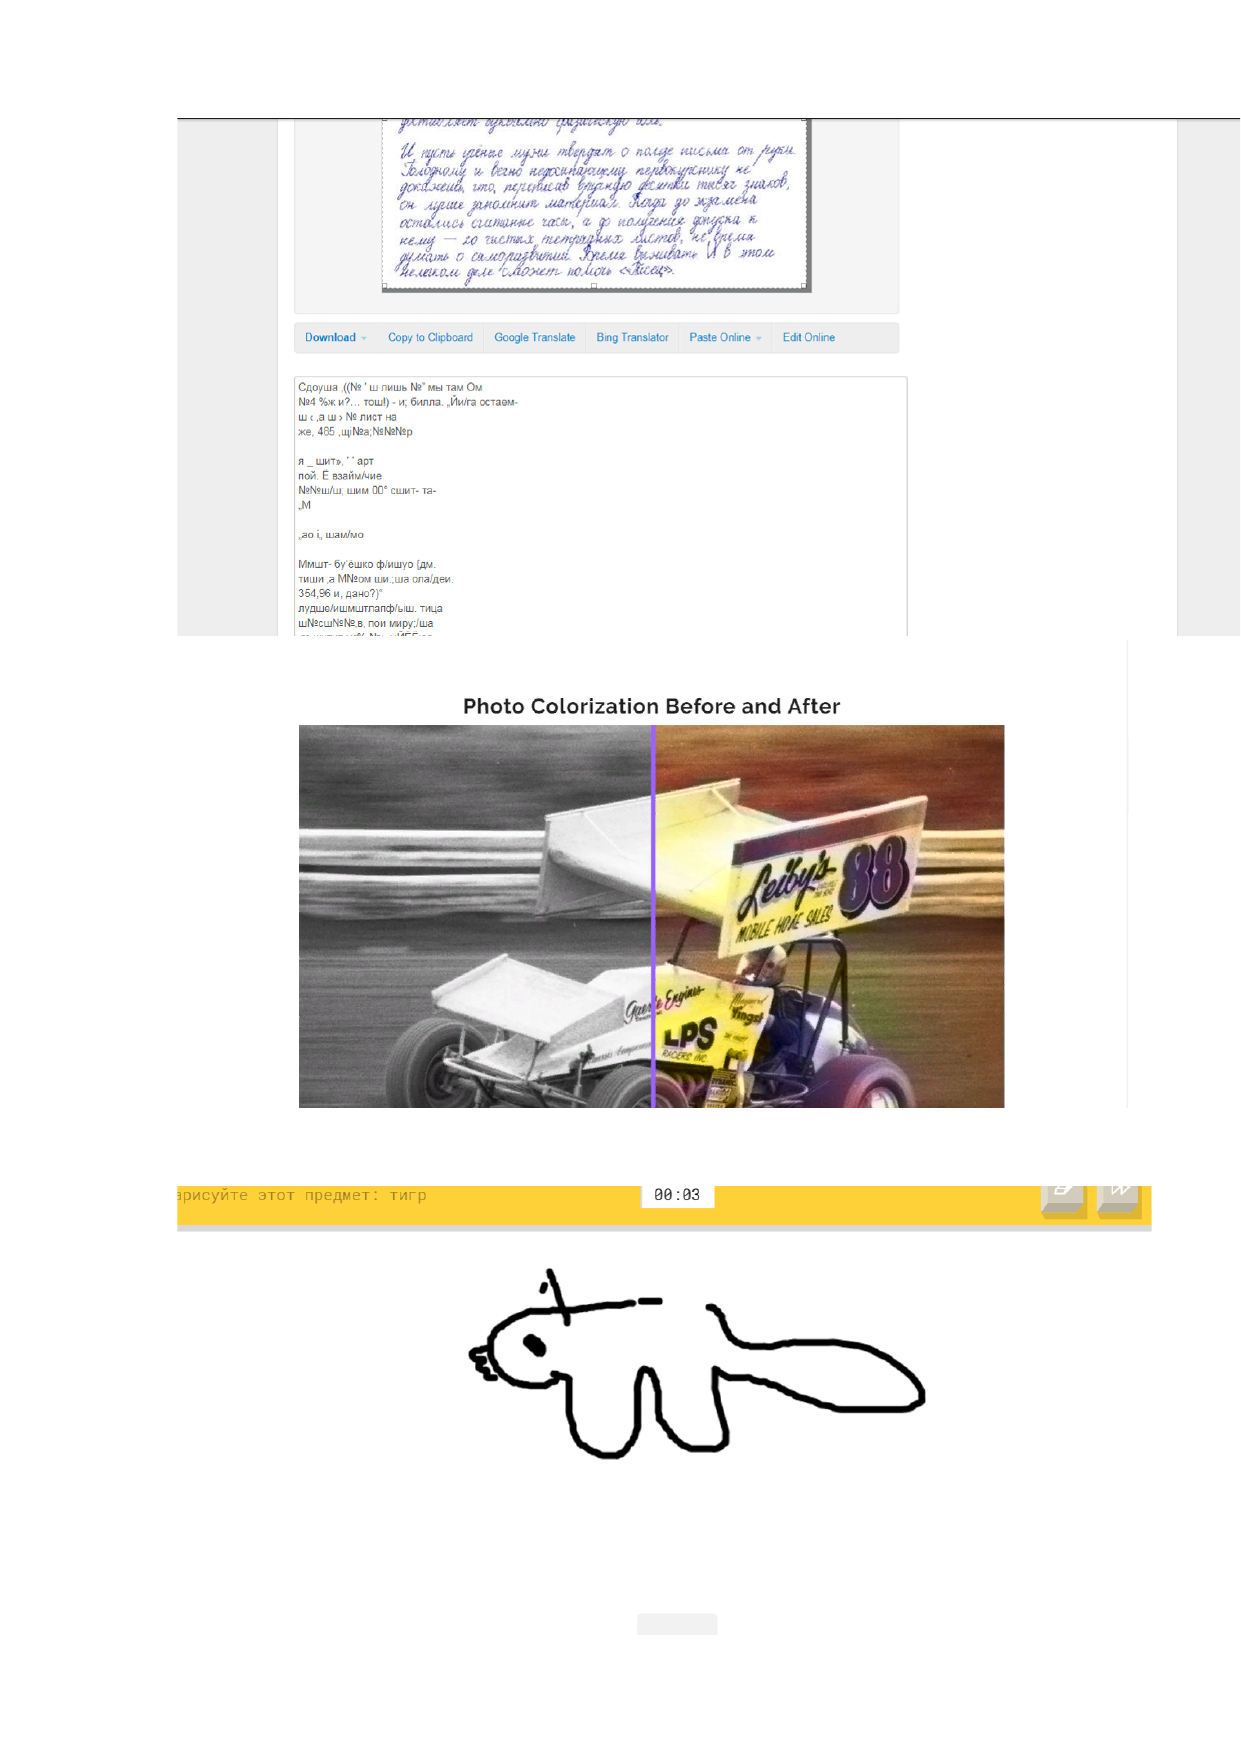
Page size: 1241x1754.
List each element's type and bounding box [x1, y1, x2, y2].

picture [177, 640, 1129, 1108]
picture [177, 1186, 1152, 1635]
picture [177, 118, 1241, 636]
